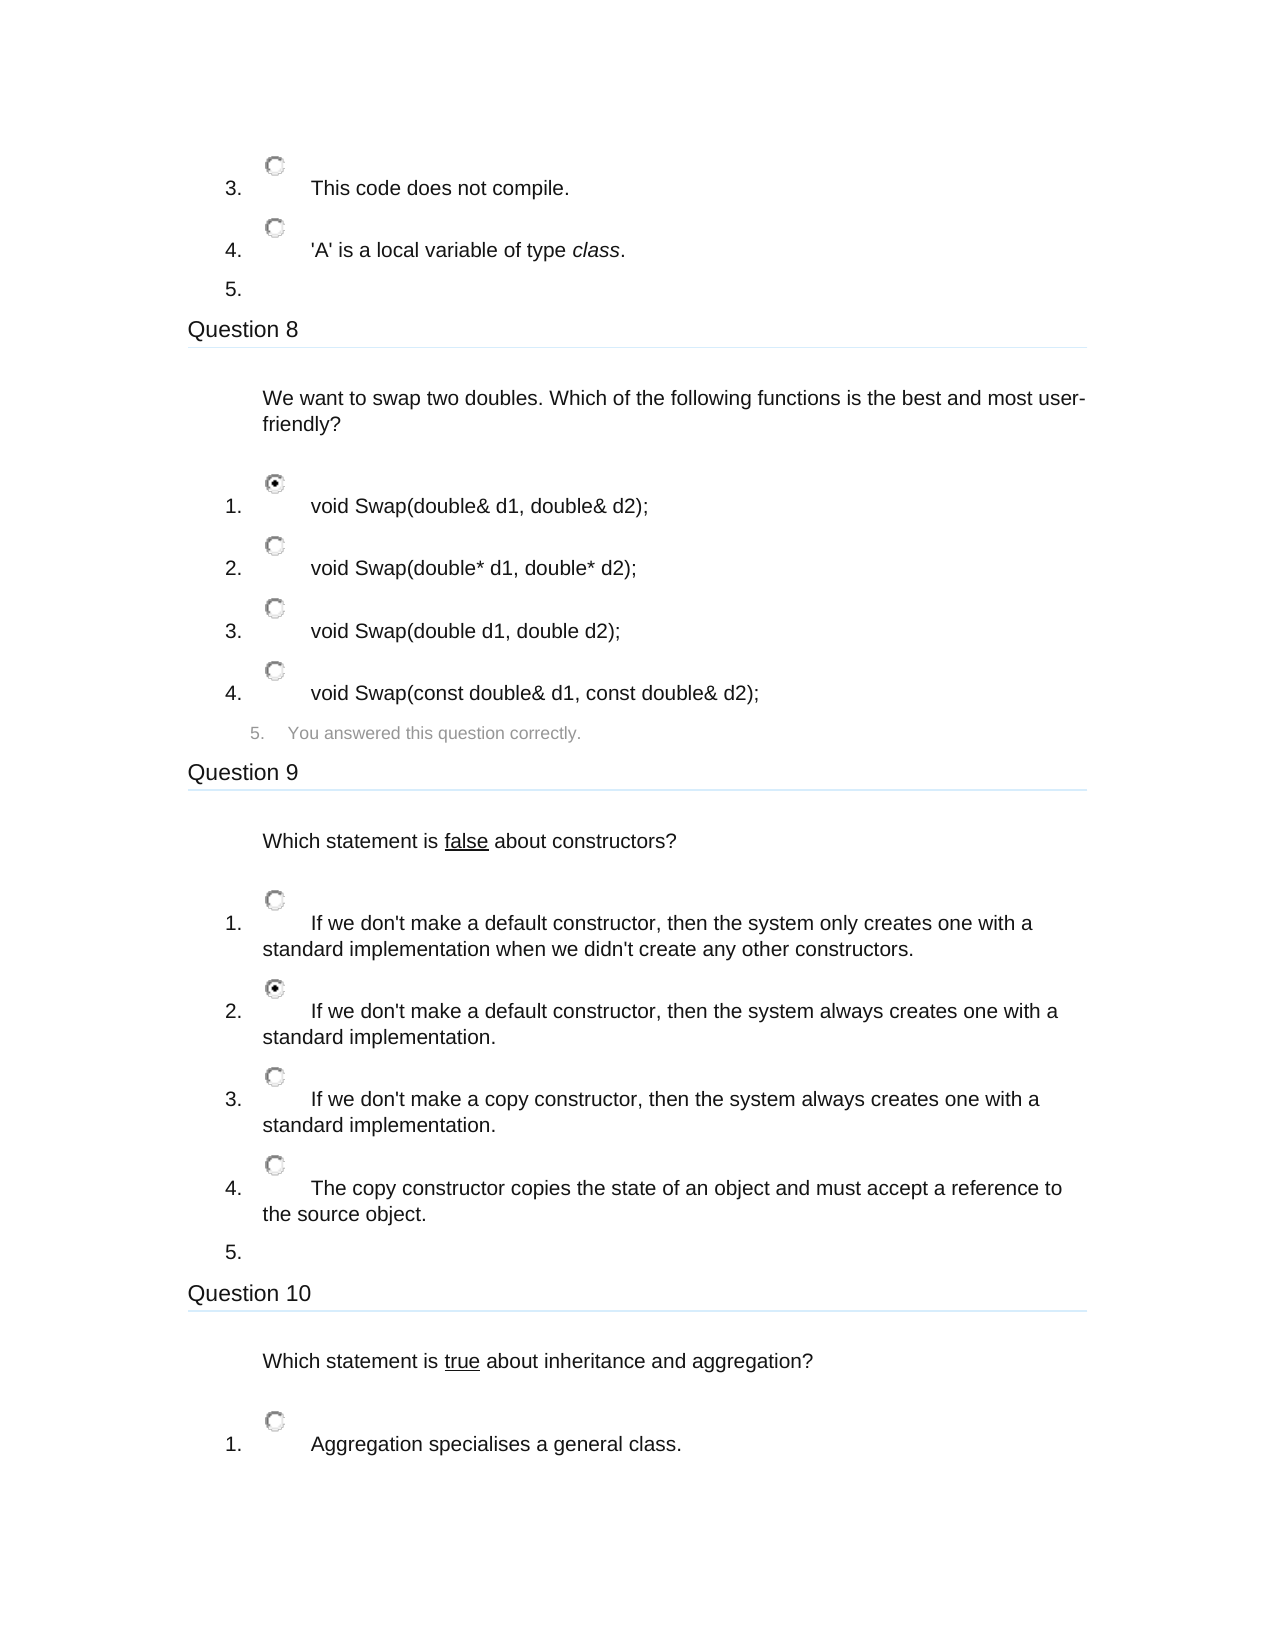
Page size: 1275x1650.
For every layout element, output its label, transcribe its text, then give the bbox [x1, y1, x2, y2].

list If we don't make a default constructor, then the system only creates one with a standard implementation when we didn't create any other constructors. [225, 885, 1087, 961]
text We want to swap two doubles. Which of the following functions is the best and most user-friendly? [262, 384, 1087, 436]
list 'A' is a local variable of type class. [225, 212, 1087, 262]
text Which statement is false about constructors? [262, 826, 1087, 852]
list If we don't make a default constructor, then the system always creates one with a standard implementation. [225, 973, 1087, 1049]
list Aggregation specialises a general class. [225, 1406, 1087, 1455]
list void Swap(double d1, double d2); [225, 593, 1087, 642]
list You answered this question correctly. [250, 717, 1087, 743]
list This code does not compile. [225, 150, 1087, 200]
text Which statement is true about inheritance and aggregation? [262, 1347, 1087, 1373]
list void Swap(const double& d1, const double& d2); [225, 655, 1087, 705]
list void Swap(double& d1, double& d2); [225, 468, 1087, 518]
list void Swap(double* d1, double* d2); [225, 530, 1087, 580]
list The copy constructor copies the state of an object and must accept a reference to the source object. [225, 1150, 1087, 1226]
text Question 8 [187, 316, 1087, 348]
text Question 10 [187, 1280, 1087, 1312]
list If we don't make a copy constructor, then the system always creates one with a standard implementation. [225, 1061, 1087, 1137]
text Question 9 [187, 759, 1087, 791]
